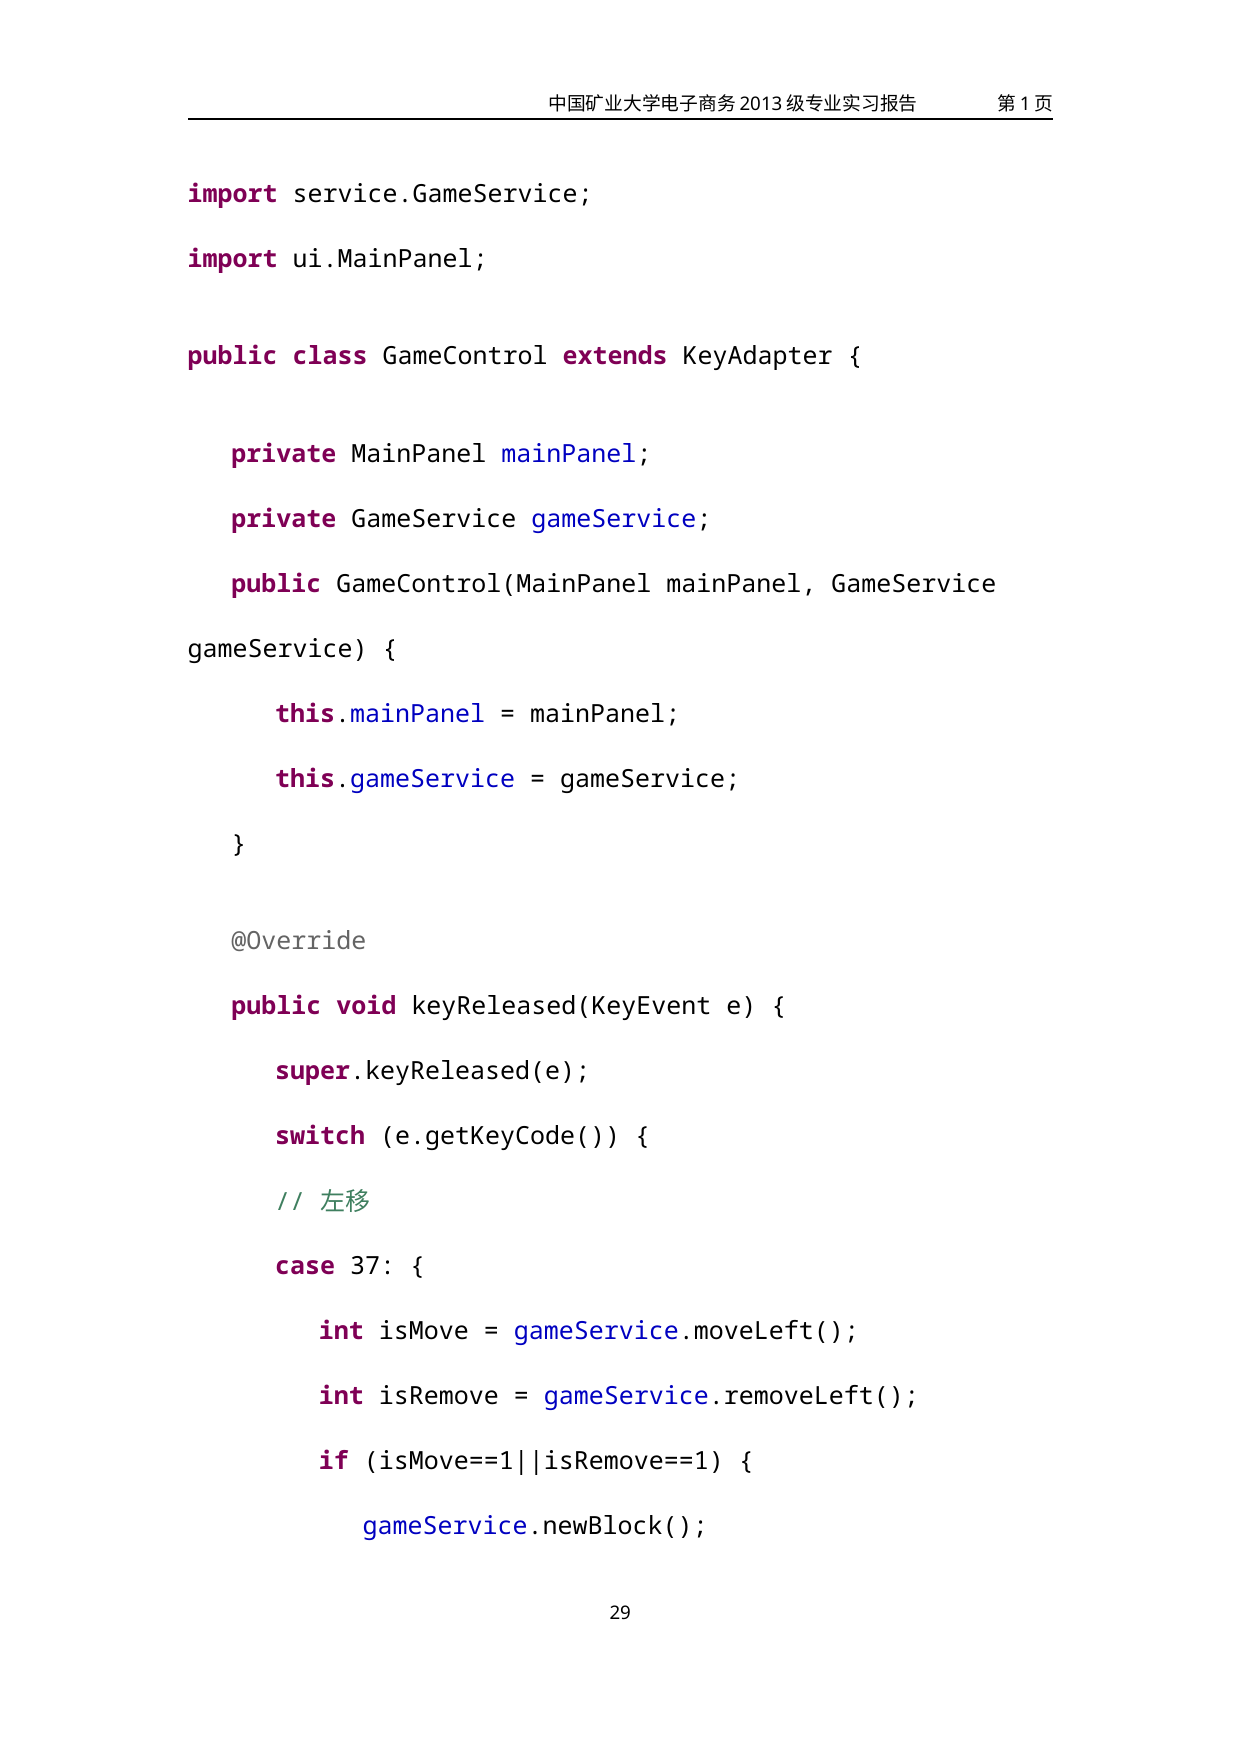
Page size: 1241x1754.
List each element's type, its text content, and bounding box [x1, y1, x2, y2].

text private GameService gameService; [187, 485, 1053, 550]
text super.keyReleased(e); [187, 1037, 1053, 1102]
text } [187, 810, 1053, 875]
text import ui.MainPanel; [187, 225, 1053, 290]
text if (isMove==1||isRemove==1) { [187, 1427, 1053, 1492]
text @Override [187, 907, 1053, 972]
text private MainPanel mainPanel; [187, 420, 1053, 485]
text public void keyReleased(KeyEvent e) { [187, 972, 1053, 1037]
text this.mainPanel = mainPanel; [187, 680, 1053, 745]
text this.gameService = gameService; [187, 745, 1053, 810]
text int isMove = gameService.moveLeft(); [187, 1297, 1053, 1362]
text import service.GameService; [187, 160, 1053, 225]
text gameService.newBlock(); [187, 1492, 1053, 1557]
text // 左移 [187, 1167, 1053, 1232]
text case 37: { [187, 1232, 1053, 1297]
text public GameControl(MainPanel mainPanel, GameService gameService) { [187, 550, 1053, 680]
text int isRemove = gameService.removeLeft(); [187, 1362, 1053, 1427]
text switch (e.getKeyCode()) { [187, 1102, 1053, 1167]
text public class GameControl extends KeyAdapter { [187, 322, 1053, 387]
